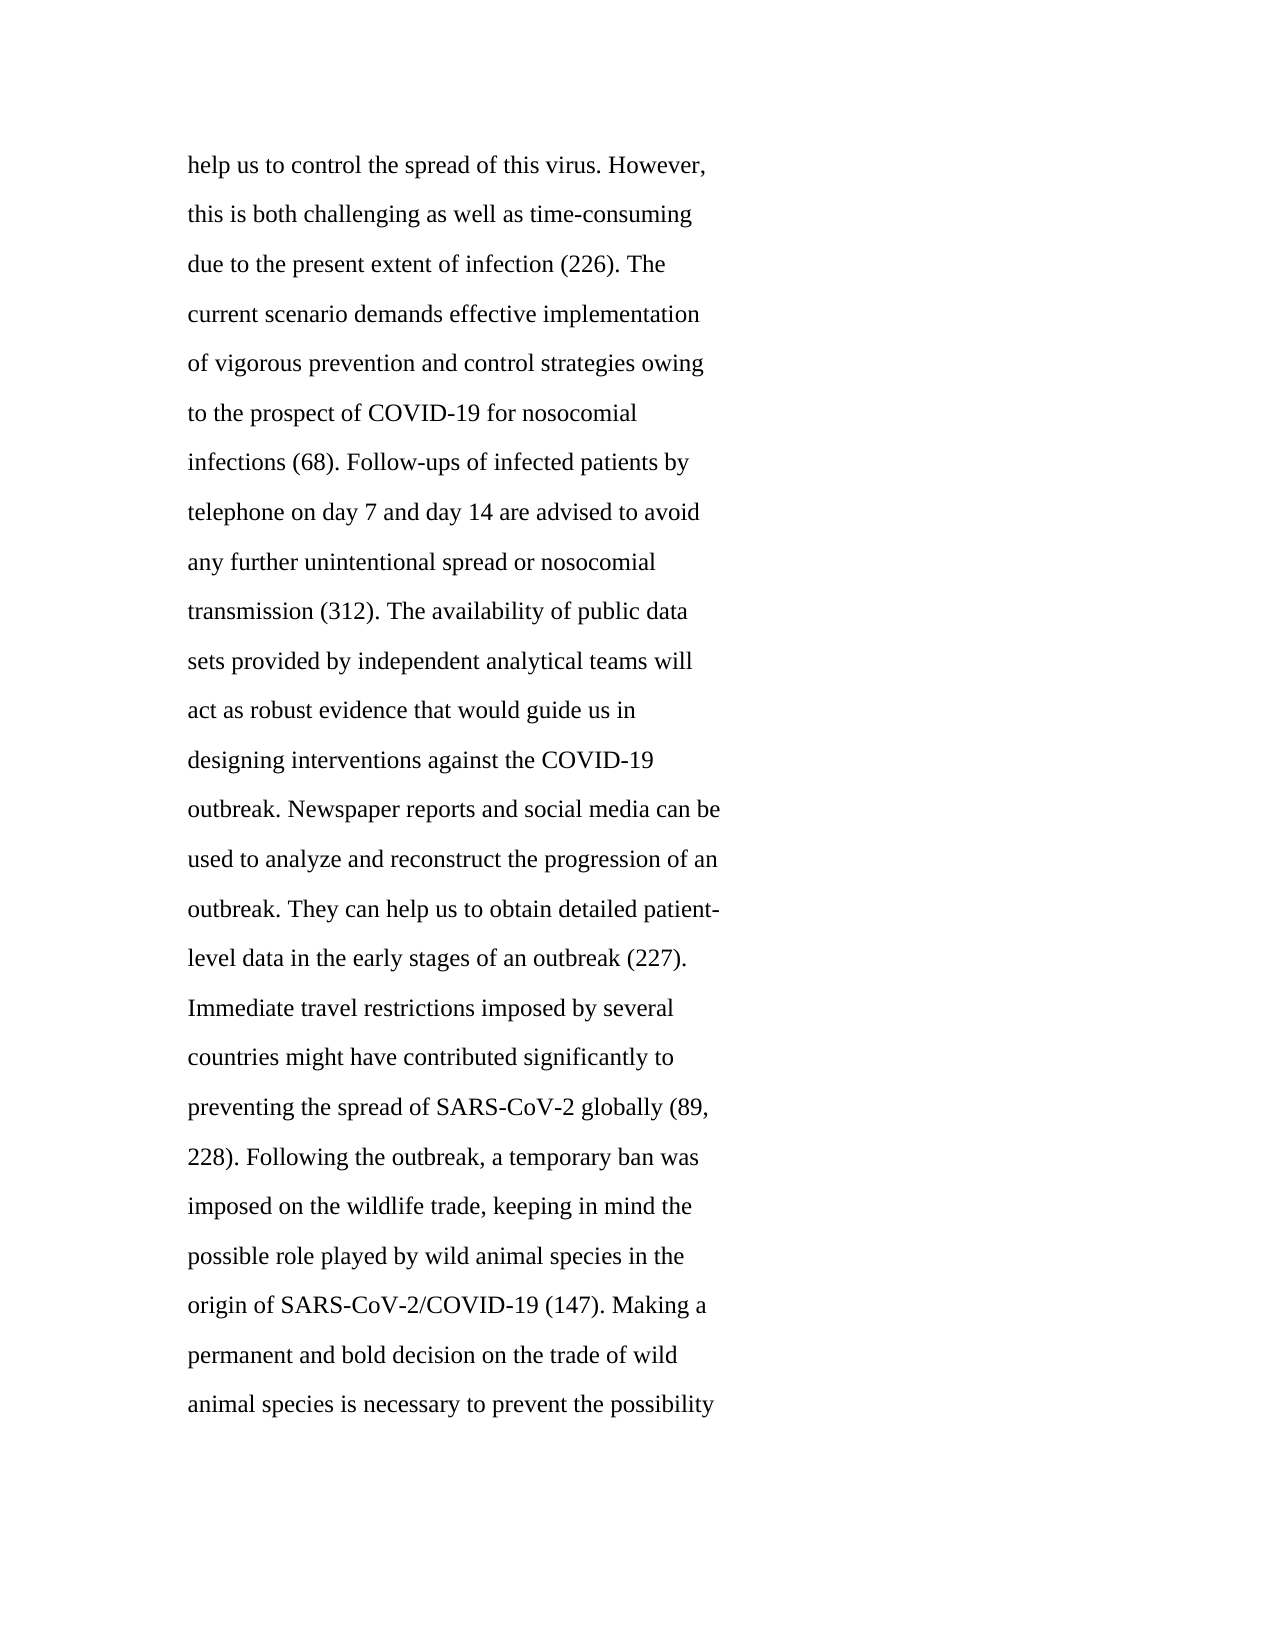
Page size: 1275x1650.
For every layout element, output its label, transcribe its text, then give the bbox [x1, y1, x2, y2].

text outbreak. Newspaper reports and social media can be [187, 794, 1087, 823]
text to the prospect of COVID-19 for nosocomial [187, 398, 1087, 427]
text origin of SARS-CoV-2/COVID-19 (147). Making a [187, 1290, 1087, 1319]
text designing interventions against the COVID-19 [187, 745, 1087, 774]
text animal species is necessary to prevent the possibility [187, 1389, 1087, 1418]
text possible role played by wild animal species in the [187, 1241, 1087, 1269]
text level data in the early stages of an outbreak (227). [187, 943, 1087, 972]
text due to the present extent of infection (226). The [187, 249, 1087, 278]
text of vigorous prevention and control strategies owing [187, 348, 1087, 377]
text permanent and bold decision on the trade of wild [187, 1340, 1087, 1369]
text used to analyze and reconstruct the progression of an [187, 844, 1087, 873]
text infections (68). Follow-ups of infected patients by [187, 447, 1087, 476]
text countries might have contributed significantly to [187, 1042, 1087, 1071]
text help us to control the spread of this virus. However, [187, 150, 1087, 179]
text transmission (312). The availability of public data [187, 596, 1087, 625]
text outbreak. They can help us to obtain detailed patient- [187, 894, 1087, 922]
text Immediate travel restrictions imposed by several [187, 993, 1087, 1022]
text telephone on day 7 and day 14 are advised to avoid [187, 497, 1087, 526]
text any further unintentional spread or nosocomial [187, 547, 1087, 575]
text preventing the spread of SARS-CoV-2 globally (89, [187, 1092, 1087, 1121]
text this is both challenging as well as time-consuming [187, 199, 1087, 228]
text imposed on the wildlife trade, keeping in mind the [187, 1191, 1087, 1220]
text act as robust evidence that would guide us in [187, 695, 1087, 724]
text current scenario demands effective implementation [187, 299, 1087, 327]
text sets provided by independent analytical teams will [187, 646, 1087, 674]
text 228). Following the outbreak, a temporary ban was [187, 1142, 1087, 1170]
